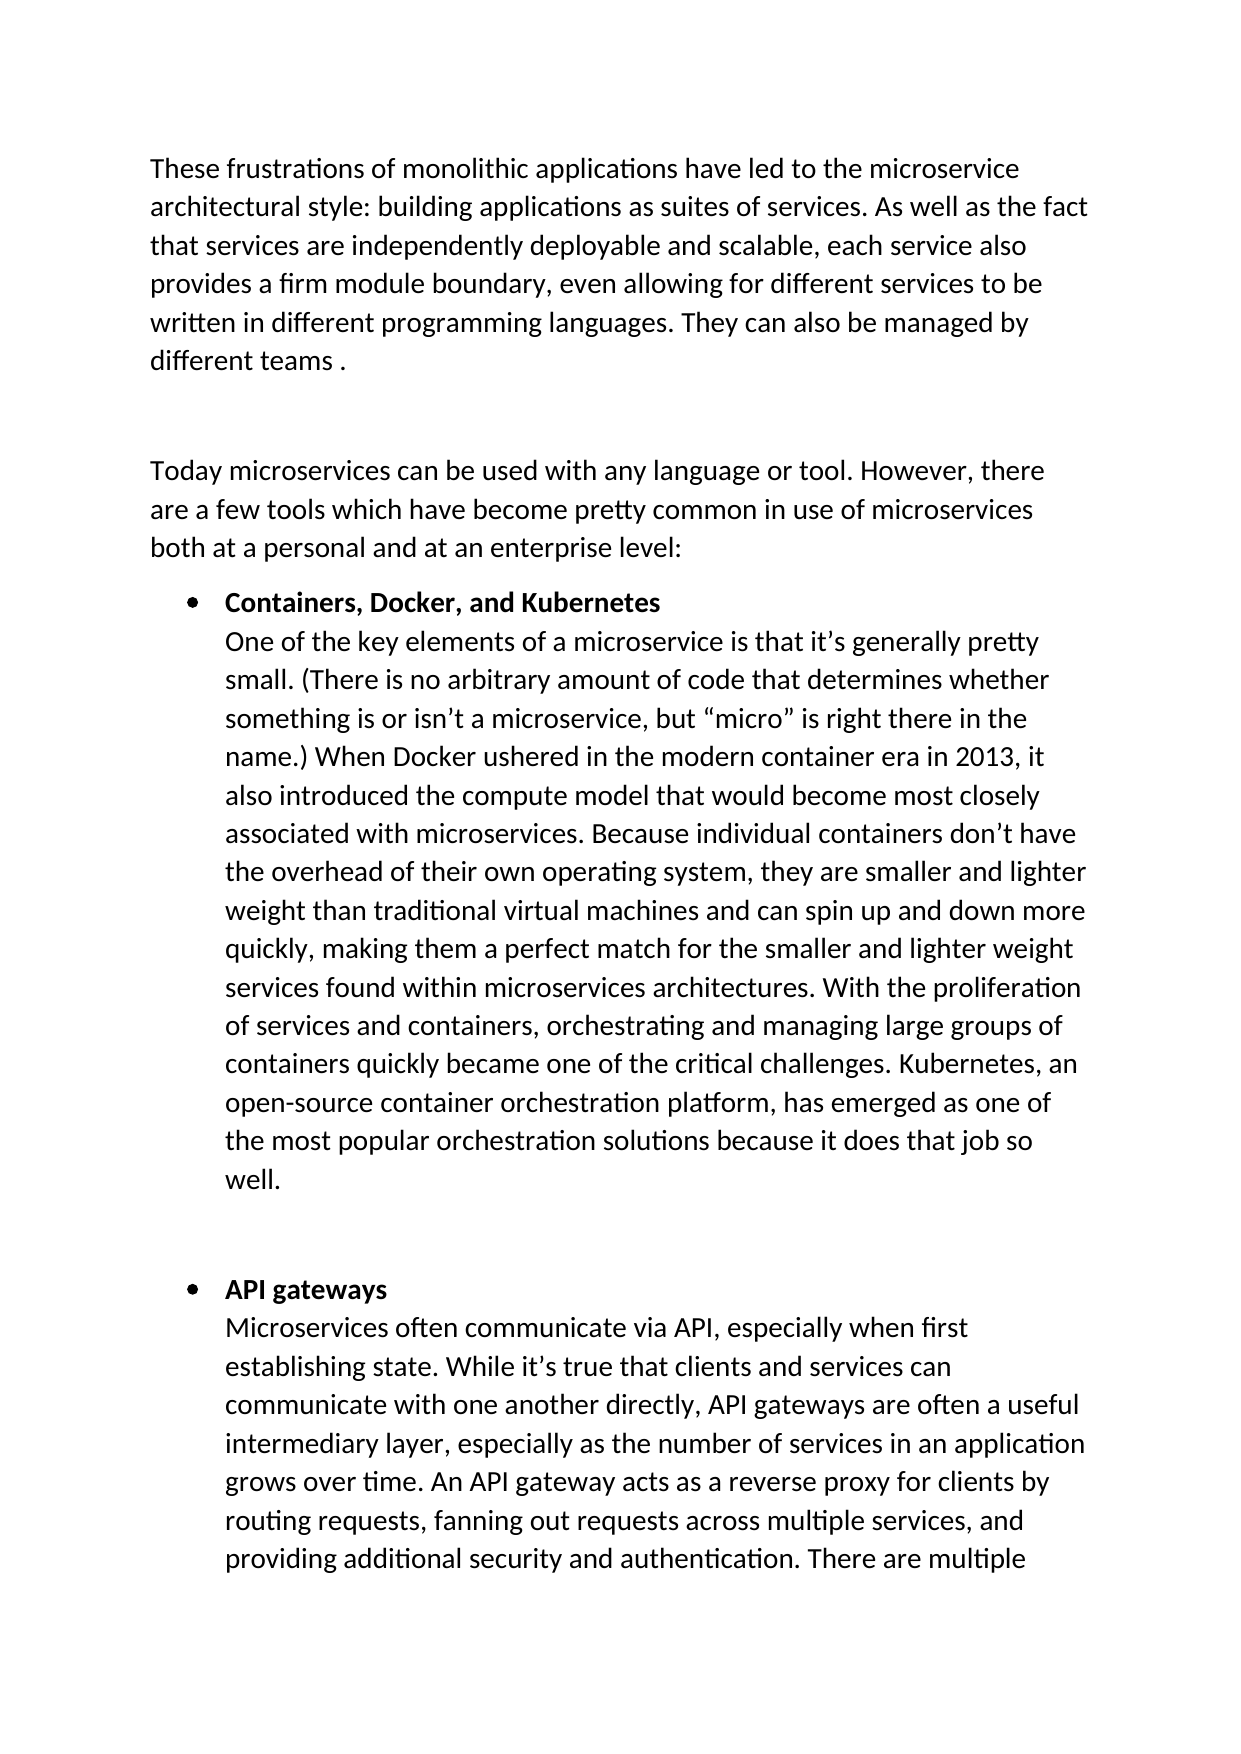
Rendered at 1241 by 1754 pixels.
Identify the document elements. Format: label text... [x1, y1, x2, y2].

text Today microservices can be used with any language or tool. However, there are a few tools which have become pretty common in use of microservices both at a personal and at an enterprise level: [150, 452, 1090, 565]
list API gateways [187, 1271, 1090, 1307]
text These frustrations of monolithic applications have led to the microservice architectural style: building applications as suites of services. As well as the fact that services are independently deployable and scalable, each service also provides a firm module boundary, even allowing for different services to be written in different programming languages. They can also be managed by different teams . [150, 150, 1090, 378]
list One of the key elements of a microservice is that it’s generally pretty small. (There is no arbitrary amount of code that determines whether something is or isn’t a microservice, but “micro” is right there in the name.) When Docker ushered in the modern container era in 2013, it also introduced the compute model that would become most closely associated with microservices. Because individual containers don’t have the overhead of their own operating system, they are smaller and lighter weight than traditional virtual machines and can spin up and down more quickly, making them a perfect match for the smaller and lighter weight services found within microservices architectures. With the proliferation of services and containers, orchestrating and managing large groups of containers quickly became one of the critical challenges. Kubernetes, an open-source container orchestration platform, has emerged as one of the most popular orchestration solutions because it does that job so well. [225, 623, 1090, 1197]
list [225, 1309, 1090, 1576]
list Containers, Docker, and Kubernetes [187, 584, 1090, 620]
